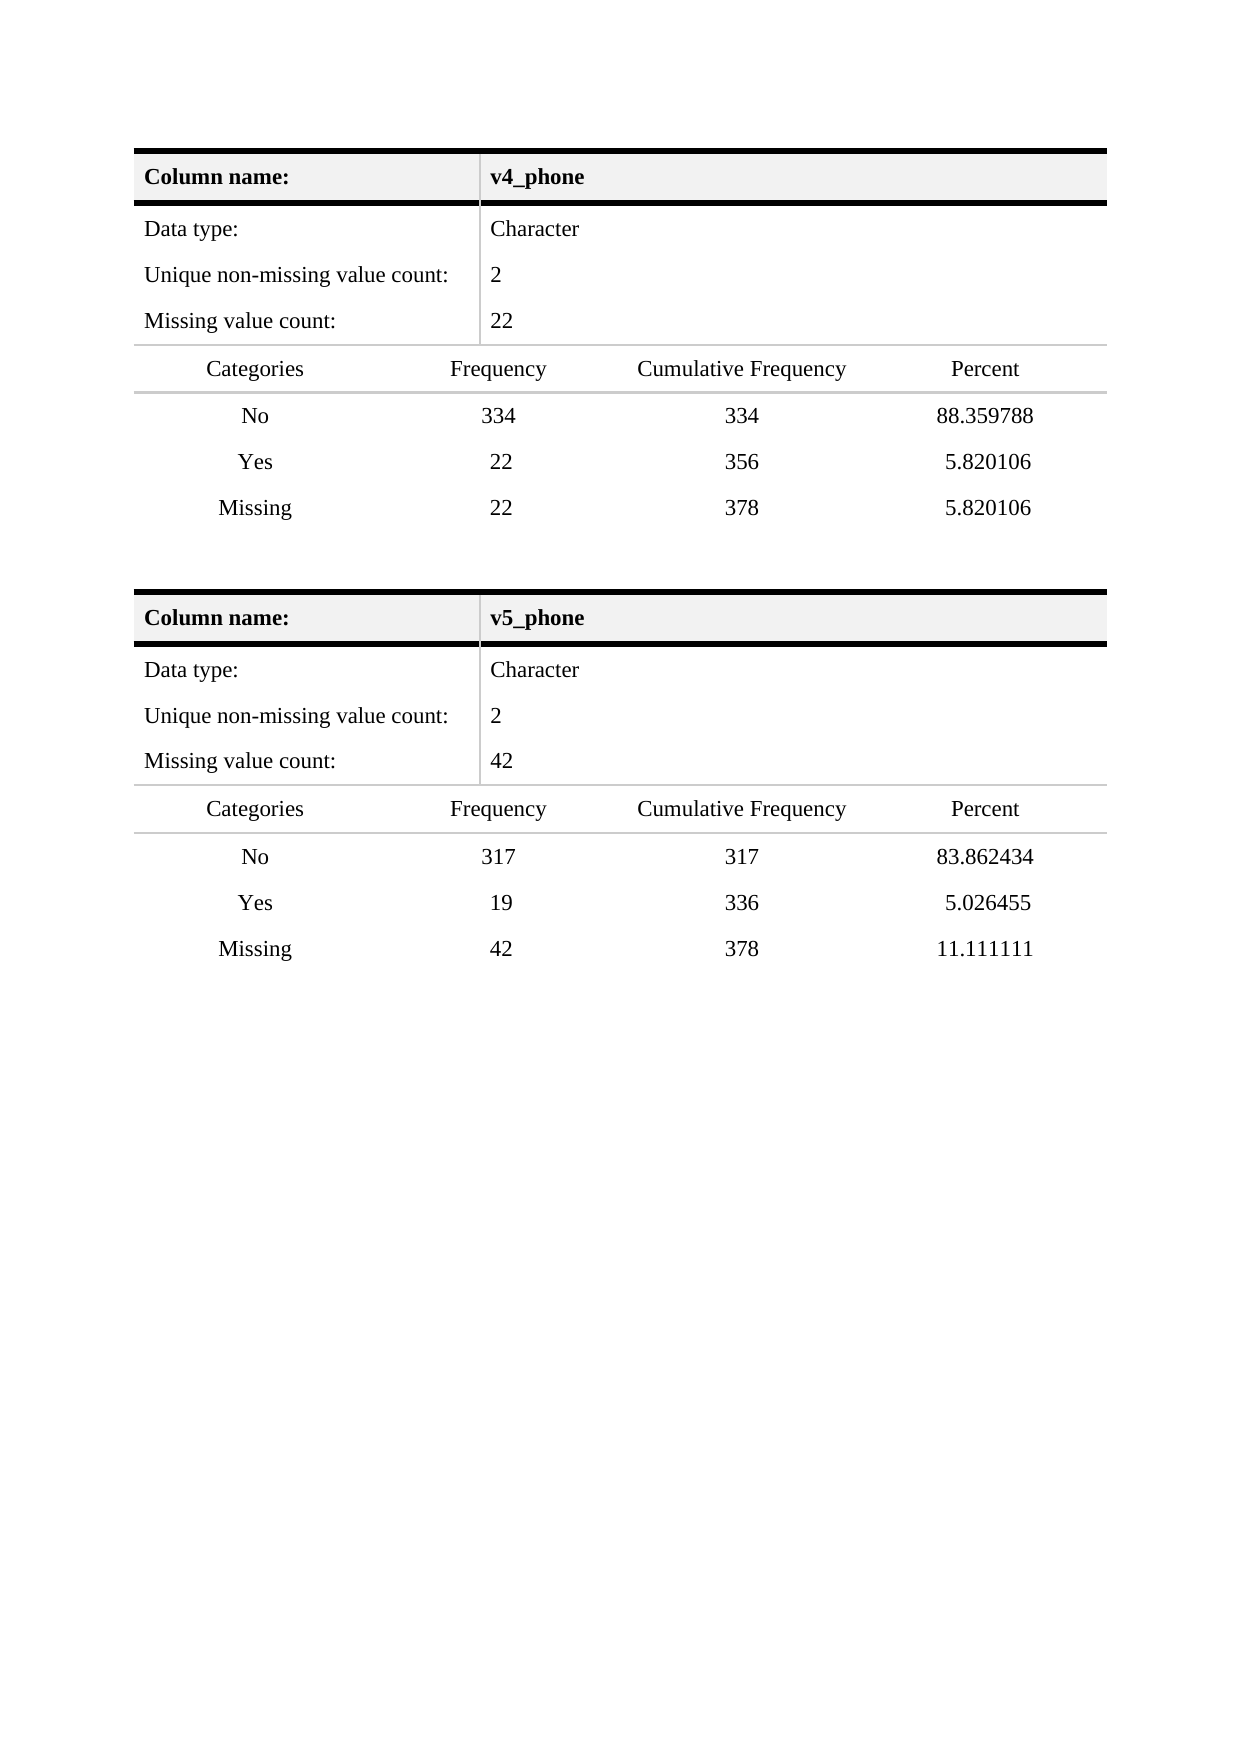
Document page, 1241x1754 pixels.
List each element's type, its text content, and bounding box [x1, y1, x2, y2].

table_header Cumulative Frequency [620, 346, 863, 391]
table_cell 5.820106 [863, 485, 1107, 531]
table_cell 22 [377, 485, 620, 531]
table_cell Missing value count: [134, 298, 479, 343]
table_header Frequency [377, 346, 620, 391]
table_cell 42 [377, 926, 620, 972]
table_header Percent [863, 346, 1107, 391]
table_cell Yes [134, 880, 377, 926]
table_header Cumulative Frequency [620, 786, 863, 832]
table_header Categories [134, 786, 377, 832]
table_cell 5.026455 [863, 880, 1107, 926]
table_header Frequency [377, 786, 620, 832]
table_cell 2 [481, 252, 1107, 298]
table_cell Character [481, 647, 1107, 693]
table_header v4_phone [481, 154, 1107, 200]
table_cell Unique non-missing value count: [134, 693, 479, 738]
table_cell 378 [620, 485, 863, 531]
table_cell Missing [134, 485, 377, 531]
table_cell 5.820106 [863, 439, 1107, 485]
table_cell 2 [481, 693, 1107, 738]
table_cell Yes [134, 439, 377, 485]
table_cell 317 [377, 834, 620, 880]
table_cell 19 [377, 880, 620, 926]
table_cell 88.359788 [863, 394, 1107, 439]
table_header v5_phone [481, 595, 1107, 641]
table_cell Unique non-missing value count: [134, 252, 479, 298]
table_cell 22 [377, 439, 620, 485]
table_cell 317 [620, 834, 863, 880]
table_cell 334 [377, 394, 620, 439]
table_cell Data type: [134, 647, 479, 693]
table_cell No [134, 834, 377, 880]
table_header Categories [134, 346, 377, 391]
table_cell 42 [481, 739, 1107, 784]
table_cell Missing value count: [134, 739, 479, 784]
table_cell 11.111111 [863, 926, 1107, 972]
table_header Column name: [134, 595, 479, 641]
table_cell Data type: [134, 206, 479, 252]
table_cell 336 [620, 880, 863, 926]
table_cell No [134, 394, 377, 439]
table_cell 356 [620, 439, 863, 485]
table_header Column name: [134, 154, 479, 200]
table_cell Missing [134, 926, 377, 972]
table_cell Character [481, 206, 1107, 252]
table_cell 334 [620, 394, 863, 439]
table_cell 378 [620, 926, 863, 972]
table_header Percent [863, 786, 1107, 832]
table_cell 22 [481, 298, 1107, 343]
table_cell 83.862434 [863, 834, 1107, 880]
